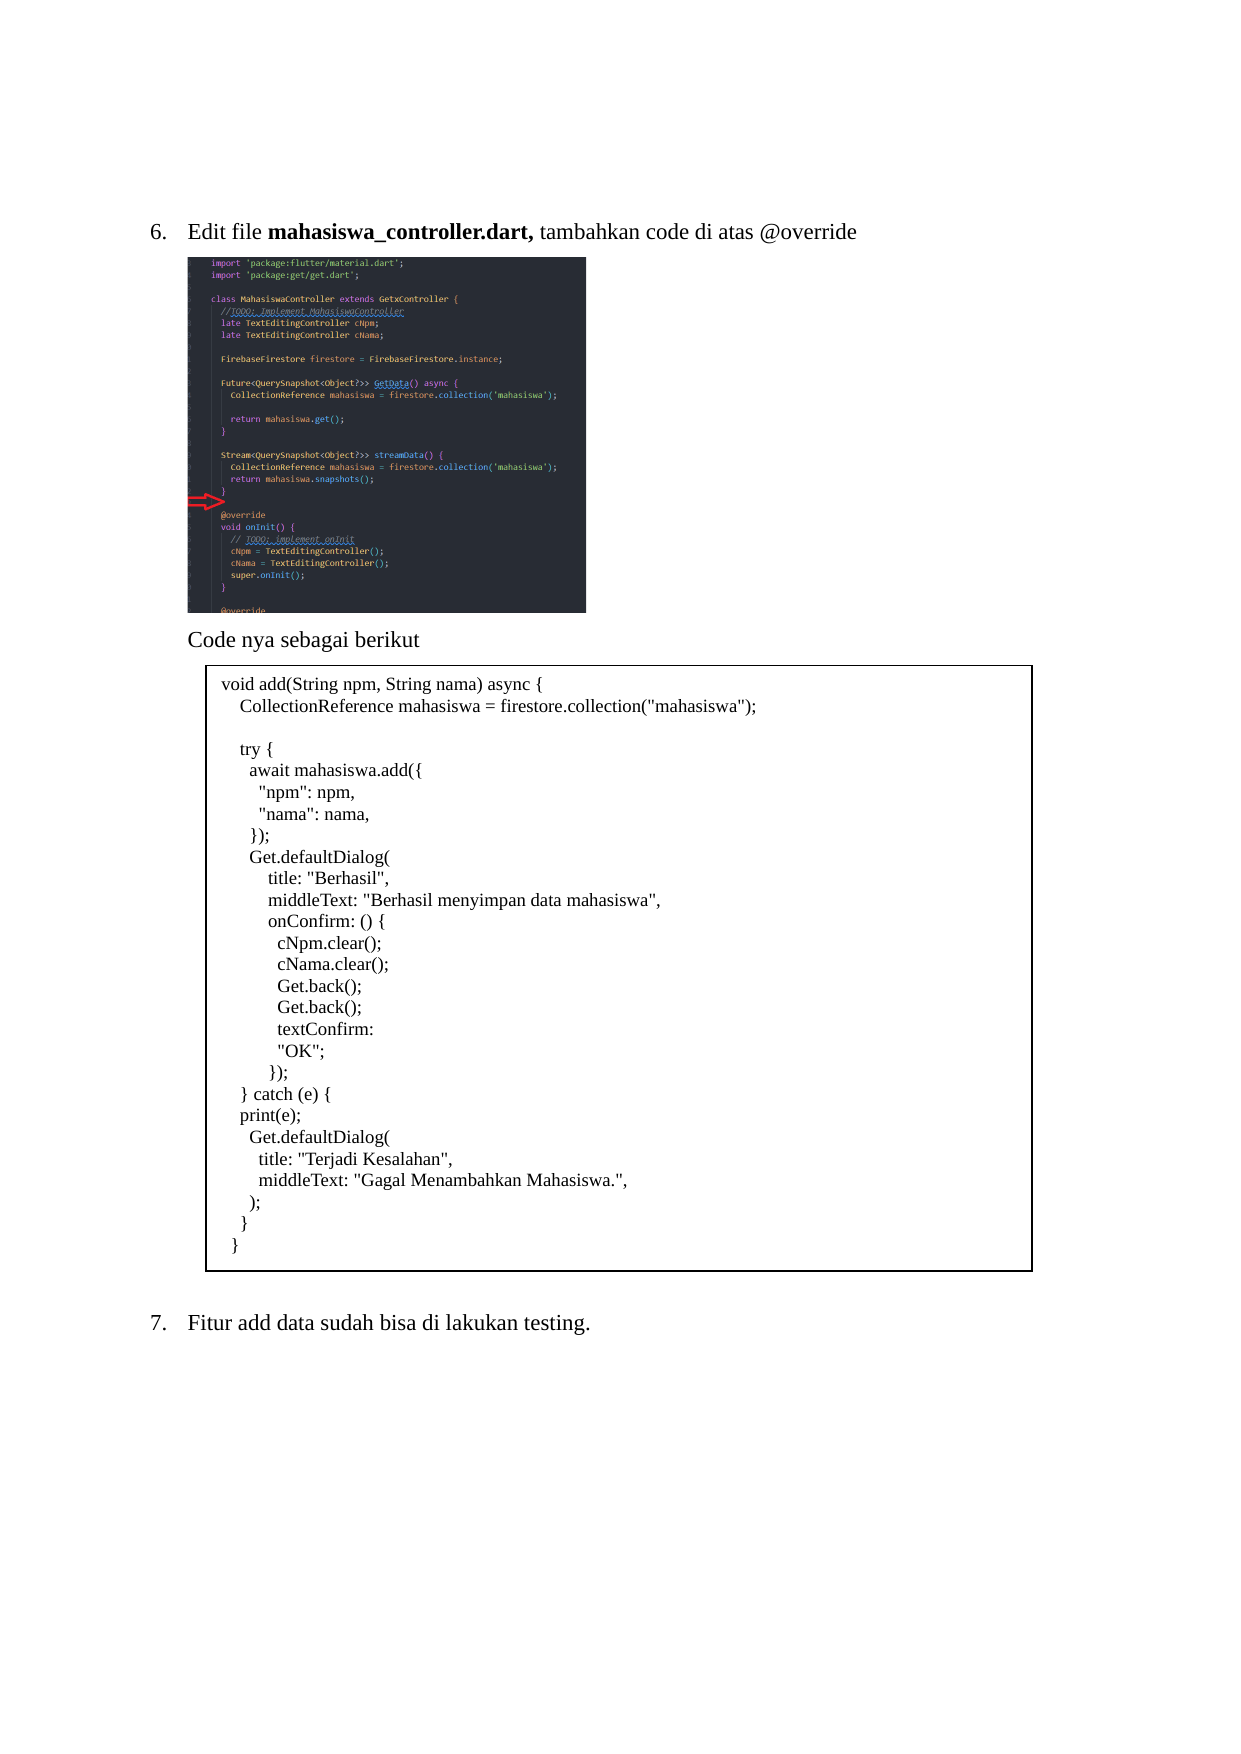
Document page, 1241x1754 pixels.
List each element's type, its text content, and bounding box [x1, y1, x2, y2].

picture [187, 257, 587, 613]
list Edit file mahasiswa_controller.dart, tambahkan code di atas @override [150, 218, 1090, 244]
list Code nya sebagai berikut [187, 626, 1090, 653]
list Fitur add data sudah bisa di lakukan testing. [150, 666, 1090, 1335]
